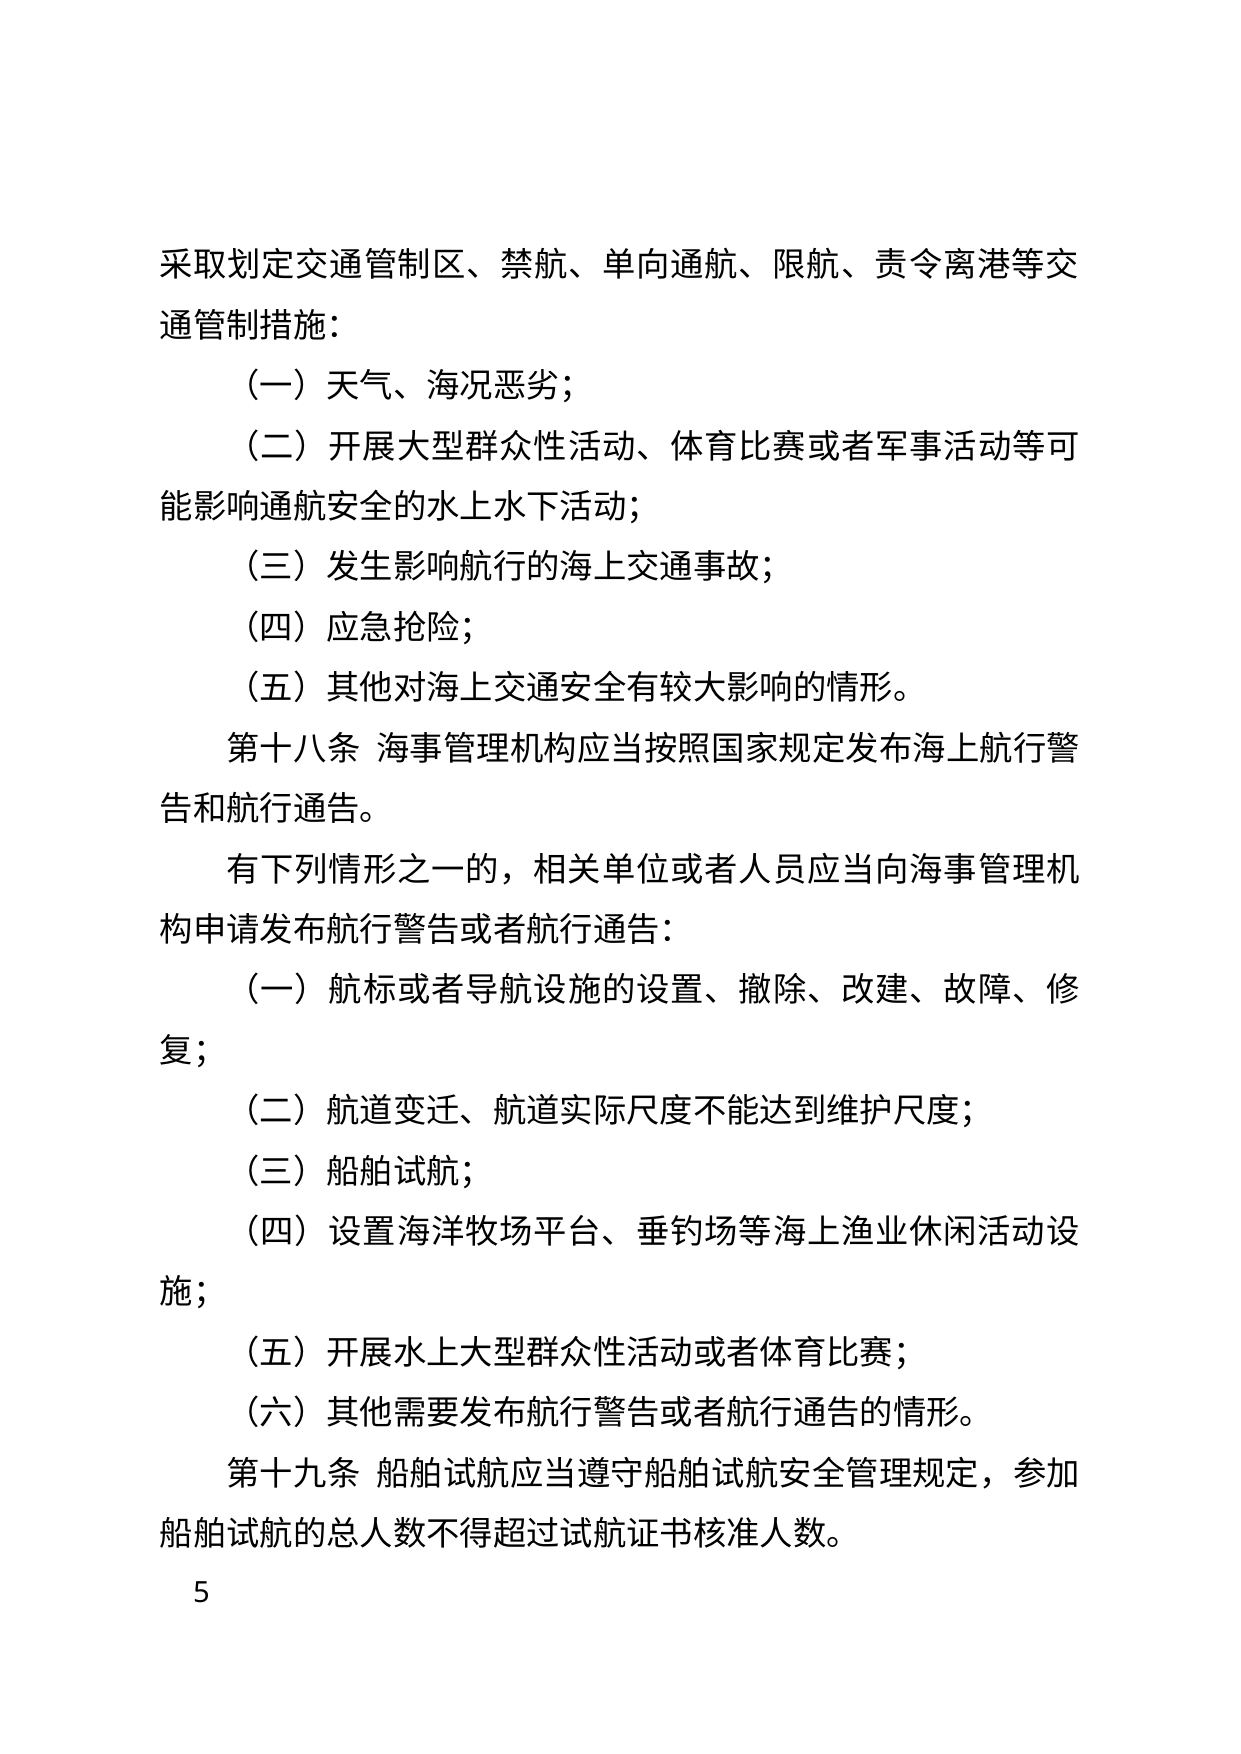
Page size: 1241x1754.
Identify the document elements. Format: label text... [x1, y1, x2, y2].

text 第十九条 船舶试航应当遵守船舶试航安全管理规定，参加船舶试航的总人数不得超过试航证书核准人数。 [159, 1437, 1081, 1558]
text （二）航道变迁、航道实际尺度不能达到维护尺度； [159, 1074, 1081, 1135]
text （一）天气、海况恶劣； [159, 349, 1081, 410]
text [159, 228, 1081, 349]
text （五）开展水上大型群众性活动或者体育比赛； [159, 1316, 1081, 1376]
text （六）其他需要发布航行警告或者航行通告的情形。 [159, 1376, 1081, 1437]
text （四）设置海洋牧场平台、垂钓场等海上渔业休闲活动设施； [159, 1195, 1081, 1316]
text （五）其他对海上交通安全有较大影响的情形。 [159, 651, 1081, 712]
text （三）发生影响航行的海上交通事故； [159, 531, 1081, 591]
text （三）船舶试航； [159, 1135, 1081, 1195]
text （四）应急抢险； [159, 591, 1081, 651]
text 第十八条 海事管理机构应当按照国家规定发布海上航行警告和航行通告。 [159, 712, 1081, 833]
text （二）开展大型群众性活动、体育比赛或者军事活动等可能影响通航安全的水上水下活动； [159, 410, 1081, 531]
text （一）航标或者导航设施的设置、撤除、改建、故障、修复； [159, 953, 1081, 1074]
text 有下列情形之一的，相关单位或者人员应当向海事管理机构申请发布航行警告或者航行通告： [159, 833, 1081, 953]
